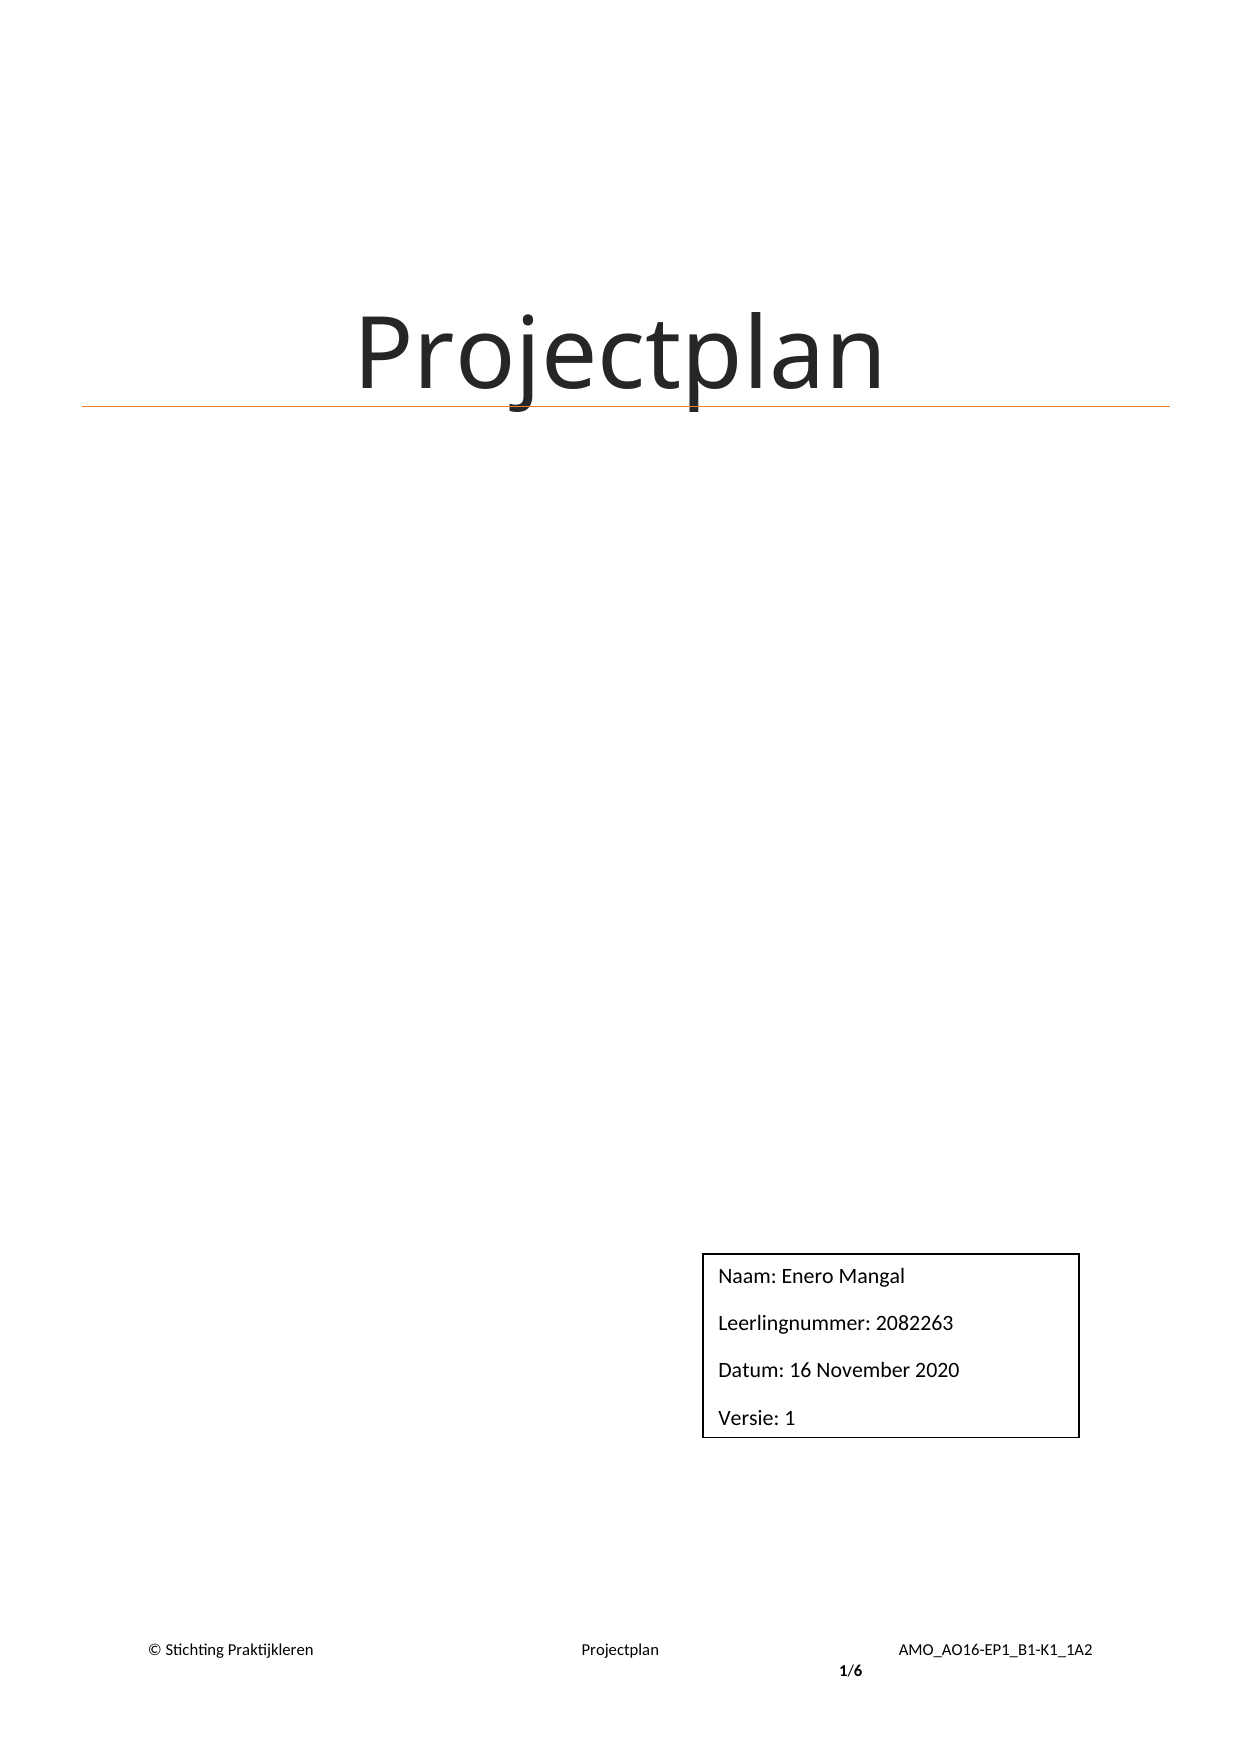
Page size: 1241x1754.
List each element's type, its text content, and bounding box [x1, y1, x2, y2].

title Projectplan [148, 282, 1093, 406]
